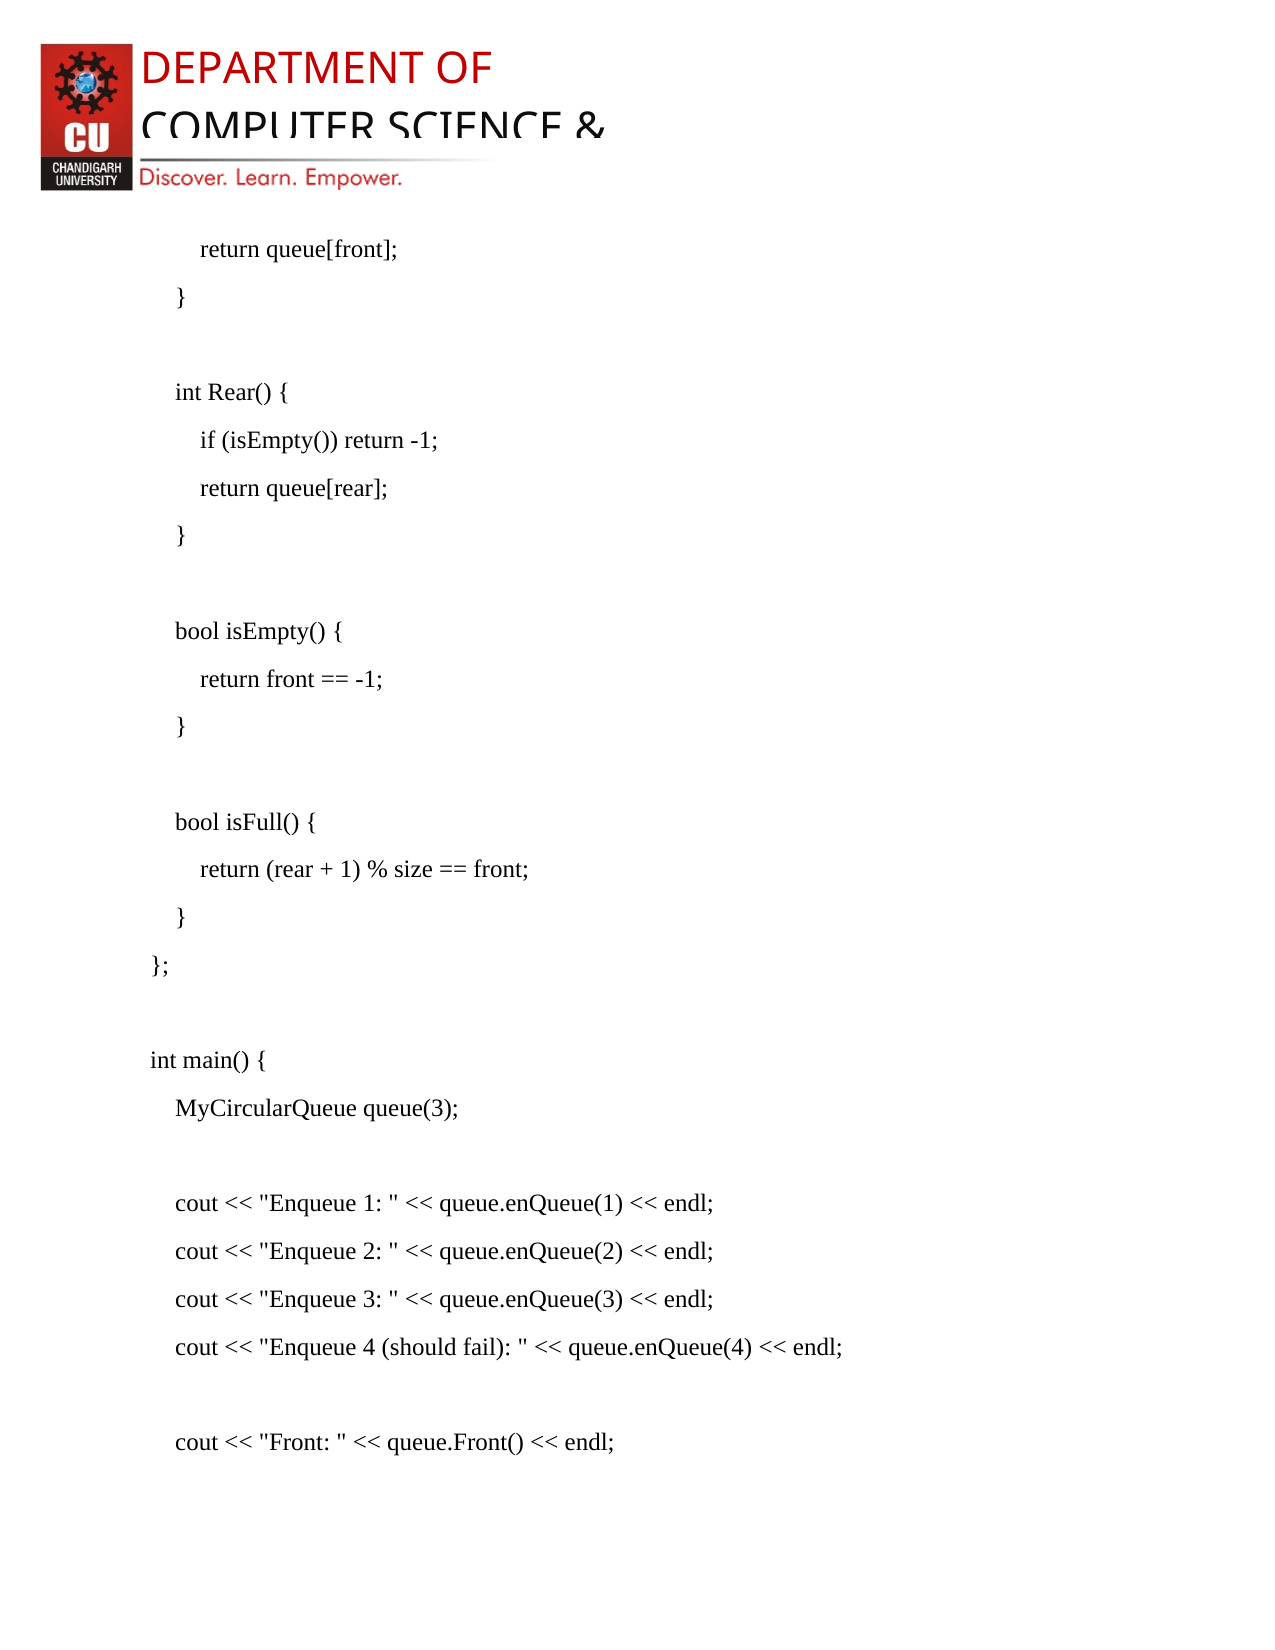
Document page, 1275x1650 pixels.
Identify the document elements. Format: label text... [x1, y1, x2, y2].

text MyCircularQueue queue(3); [150, 1093, 1125, 1122]
text cout << "Enqueue 4 (should fail): " << queue.enQueue(4) << endl; [150, 1332, 1125, 1360]
text }; [150, 950, 1125, 979]
text int Rear() { [150, 377, 1125, 406]
text bool isFull() { [150, 807, 1125, 836]
text if (isEmpty()) return -1; [150, 425, 1125, 454]
text cout << "Enqueue 2: " << queue.enQueue(2) << endl; [150, 1236, 1125, 1265]
text return (rear + 1) % size == front; [150, 854, 1125, 883]
text return front == -1; [150, 664, 1125, 692]
text cout << "Enqueue 1: " << queue.enQueue(1) << endl; [150, 1188, 1125, 1217]
picture [40, 43, 529, 191]
text return queue[rear]; [150, 473, 1125, 502]
text cout << "Front: " << queue.Front() << endl; [150, 1427, 1125, 1456]
text } [150, 282, 1125, 311]
text } [150, 521, 1125, 549]
text cout << "Enqueue 3: " << queue.enQueue(3) << endl; [150, 1284, 1125, 1313]
text } [150, 902, 1125, 931]
text } [150, 711, 1125, 740]
text bool isEmpty() { [150, 616, 1125, 645]
text int main() { [150, 1045, 1125, 1074]
text return queue[front]; [150, 234, 1125, 263]
